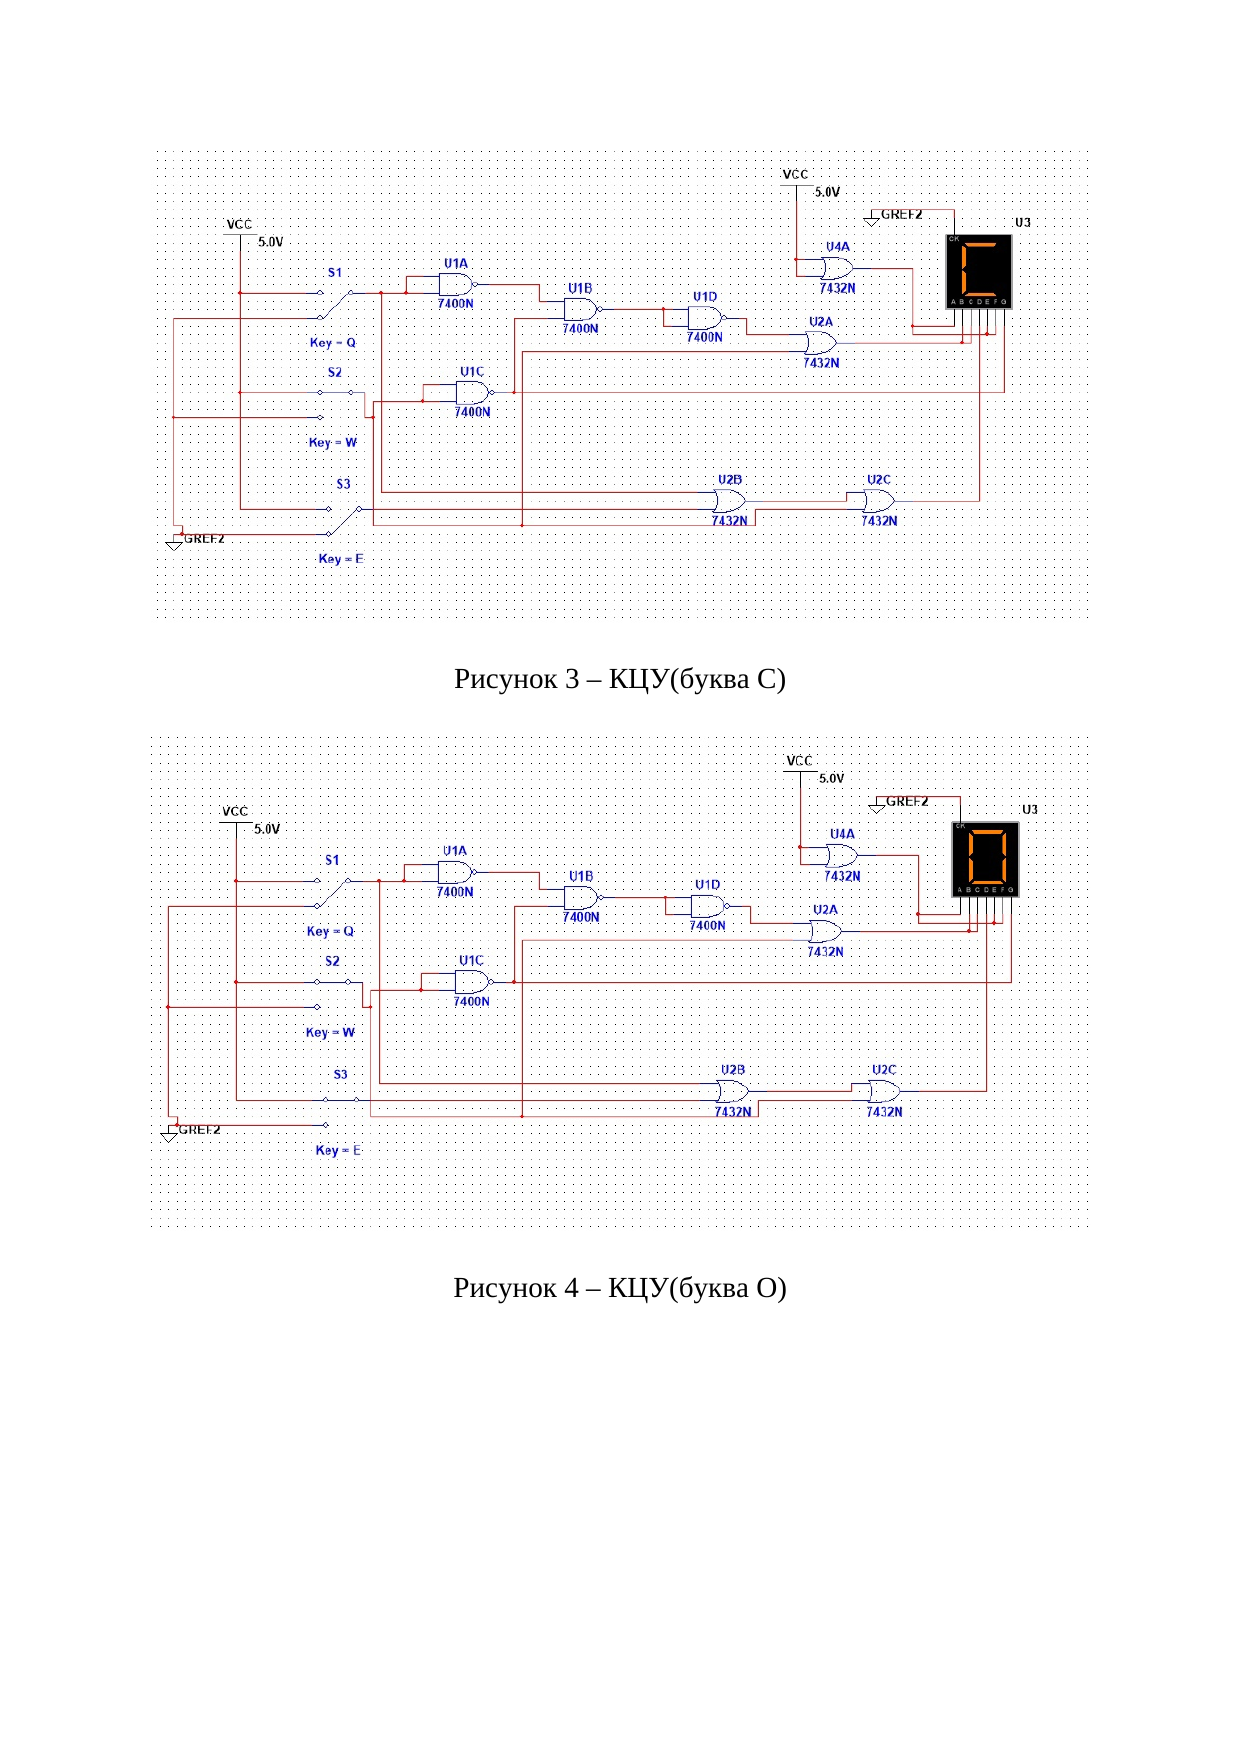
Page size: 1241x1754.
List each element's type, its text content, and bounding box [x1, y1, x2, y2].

picture [150, 150, 1091, 623]
text Рисунок 3 – КЦУ(буква С) [150, 661, 1090, 694]
text Рисунок 4 – КЦУ(буква О) [150, 1270, 1090, 1304]
picture [150, 736, 1091, 1233]
